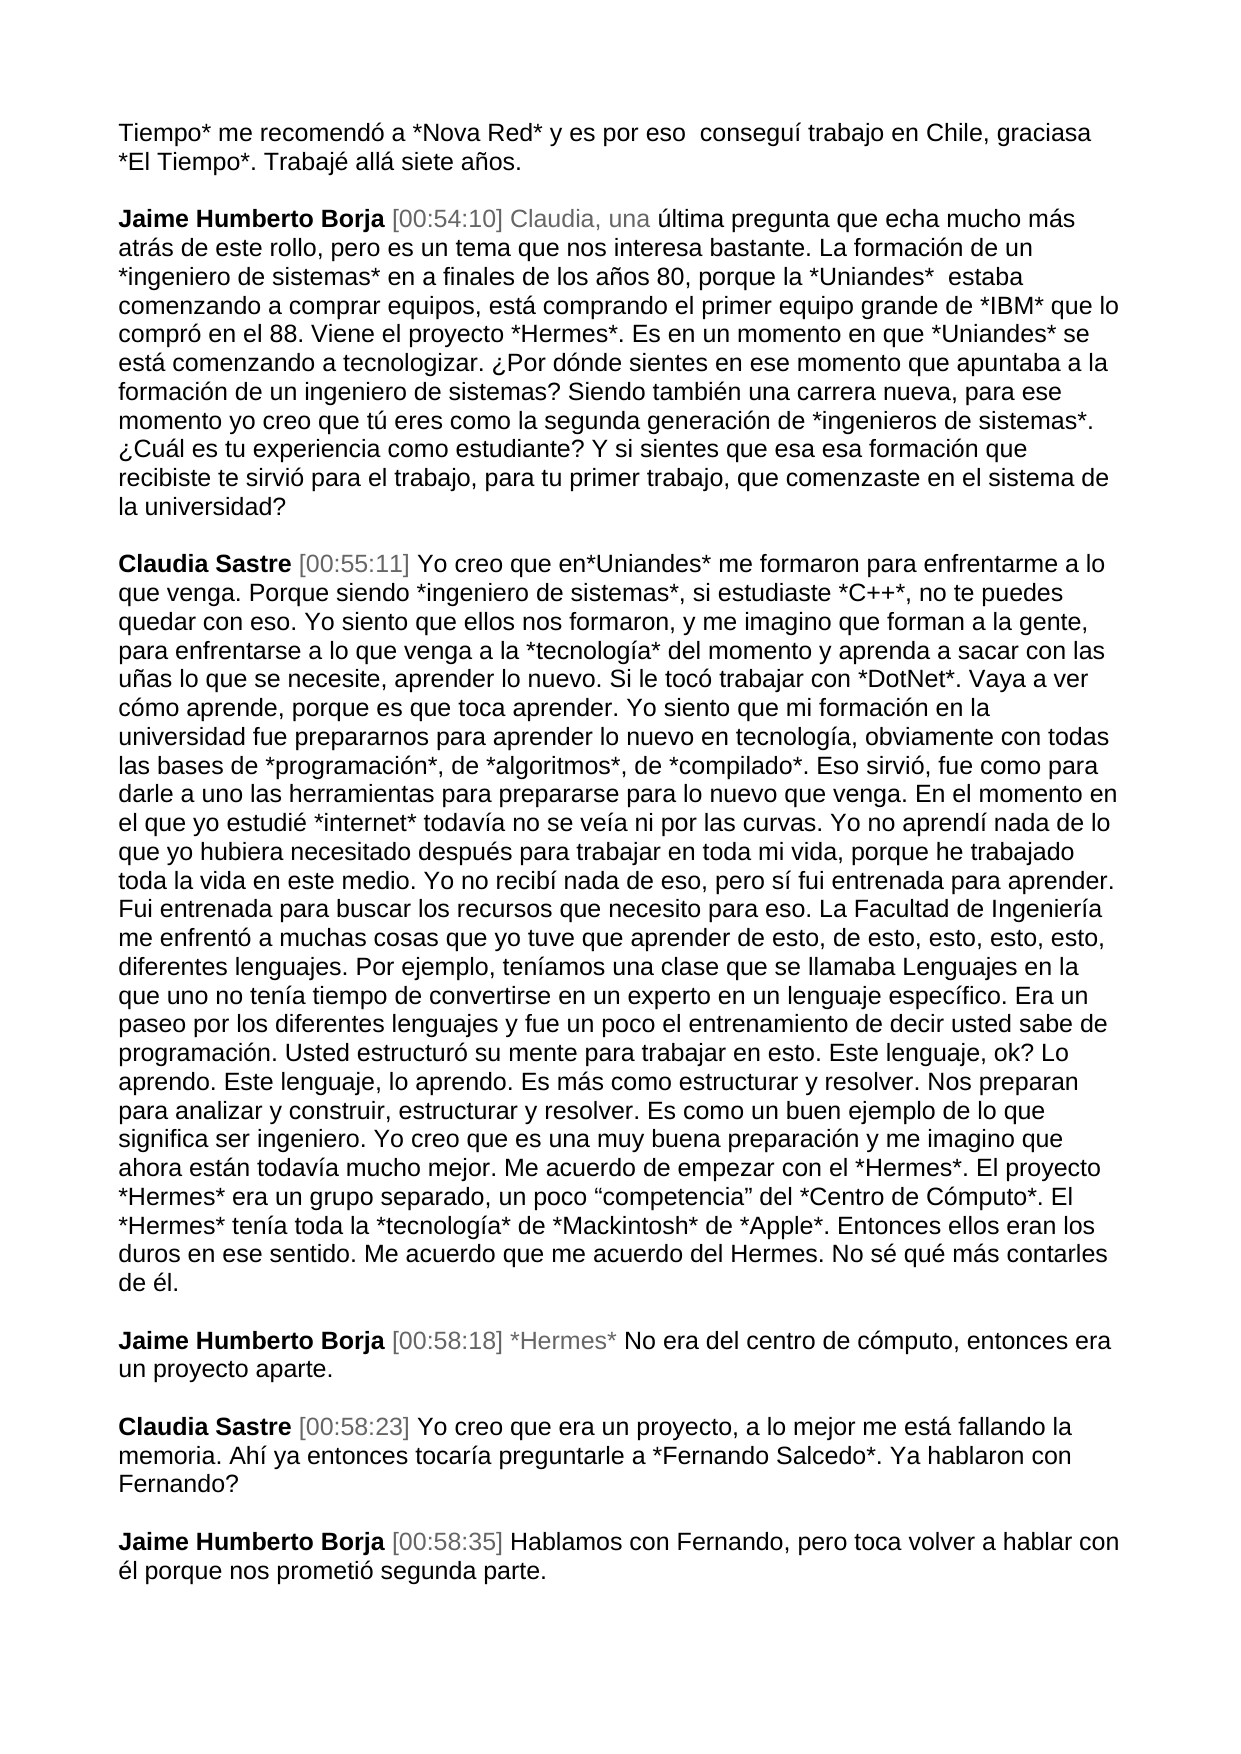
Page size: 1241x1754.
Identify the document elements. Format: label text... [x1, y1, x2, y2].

text Claudia Sastre [00:55:11] Yo creo que en*Uniandes* me formaron para enfrentarme a lo que venga. Porque siendo *ingeniero de sistemas*, si estudiaste *C++*, no te puedes quedar con eso. Yo siento que ellos nos formaron, y me imagino que forman a la gente, para enfrentarse a lo que venga a la *tecnología* del momento y aprenda a sacar con las uñas lo que se necesite, aprender lo nuevo. Si le tocó trabajar con *DotNet*. Vaya a ver cómo aprende, porque es que toca aprender. Yo siento que mi formación en la universidad fue prepararnos para aprender lo nuevo en tecnología, obviamente con todas las bases de *programación*, de *algoritmos*, de *compilado*. Eso sirvió, fue como para darle a uno las herramientas para prepararse para lo nuevo que venga. En el momento en el que yo estudié *internet* todavía no se veía ni por las curvas. Yo no aprendí nada de lo que yo hubiera necesitado después para trabajar en toda mi vida, porque he trabajado toda la vida en este medio. Yo no recibí nada de eso, pero sí fui entrenada para aprender. Fui entrenada para buscar los recursos que necesito para eso. La Facultad de Ingeniería me enfrentó a muchas cosas que yo tuve que aprender de esto, de esto, esto, esto, esto, diferentes lenguajes. Por ejemplo, teníamos una clase que se llamaba Lenguajes en la que uno no tenía tiempo de convertirse en un experto en un lenguaje específico. Era un paseo por los diferentes lenguajes y fue un poco el entrenamiento de decir usted sabe de programación. Usted estructuró su mente para trabajar en esto. Este lenguaje, ok? Lo aprendo. Este lenguaje, lo aprendo. Es más como estructurar y resolver. Nos preparan para analizar y construir, estructurar y resolver. Es como un buen ejemplo de lo que significa ser ingeniero. Yo creo que es una muy buena preparación y me imagino que ahora están todavía mucho mejor. Me acuerdo de empezar con el *Hermes*. El proyecto *Hermes* era un grupo separado, un poco “competencia” del *Centro de Cómputo*. El *Hermes* tenía toda la *tecnología* de *Mackintosh* de *Apple*. Entonces ellos eran los duros en ese sentido. Me acuerdo que me acuerdo del Hermes. No sé qué más contarles de él. [118, 549, 1122, 1297]
text Claudia Sastre [00:58:23] Yo creo que era un proyecto, a lo mejor me está fallando la memoria. Ahí ya entonces tocaría preguntarle a *Fernando Salcedo*. Ya hablaron con Fernando? [118, 1412, 1122, 1498]
text Jaime Humberto Borja [00:58:35] Hablamos con Fernando, pero toca volver a hablar con él porque nos prometió segunda parte. [118, 1527, 1122, 1584]
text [118, 118, 1122, 176]
text Jaime Humberto Borja [00:54:10] Claudia, una última pregunta que echa mucho más atrás de este rollo, pero es un tema que nos interesa bastante. La formación de un *ingeniero de sistemas* en a finales de los años 80, porque la *Uniandes* estaba comenzando a comprar equipos, está comprando el primer equipo grande de *IBM* que lo compró en el 88. Viene el proyecto *Hermes*. Es en un momento en que *Uniandes* se está comenzando a tecnologizar. ¿Por dónde sientes en ese momento que apuntaba a la formación de un ingeniero de sistemas? Siendo también una carrera nueva, para ese momento yo creo que tú eres como la segunda generación de *ingenieros de sistemas*. ¿Cuál es tu experiencia como estudiante? Y si sientes que esa esa formación que recibiste te sirvió para el trabajo, para tu primer trabajo, que comenzaste en el sistema de la universidad? [118, 204, 1122, 521]
text Jaime Humberto Borja [00:58:18] *Hermes* No era del centro de cómputo, entonces era un proyecto aparte. [118, 1326, 1122, 1383]
